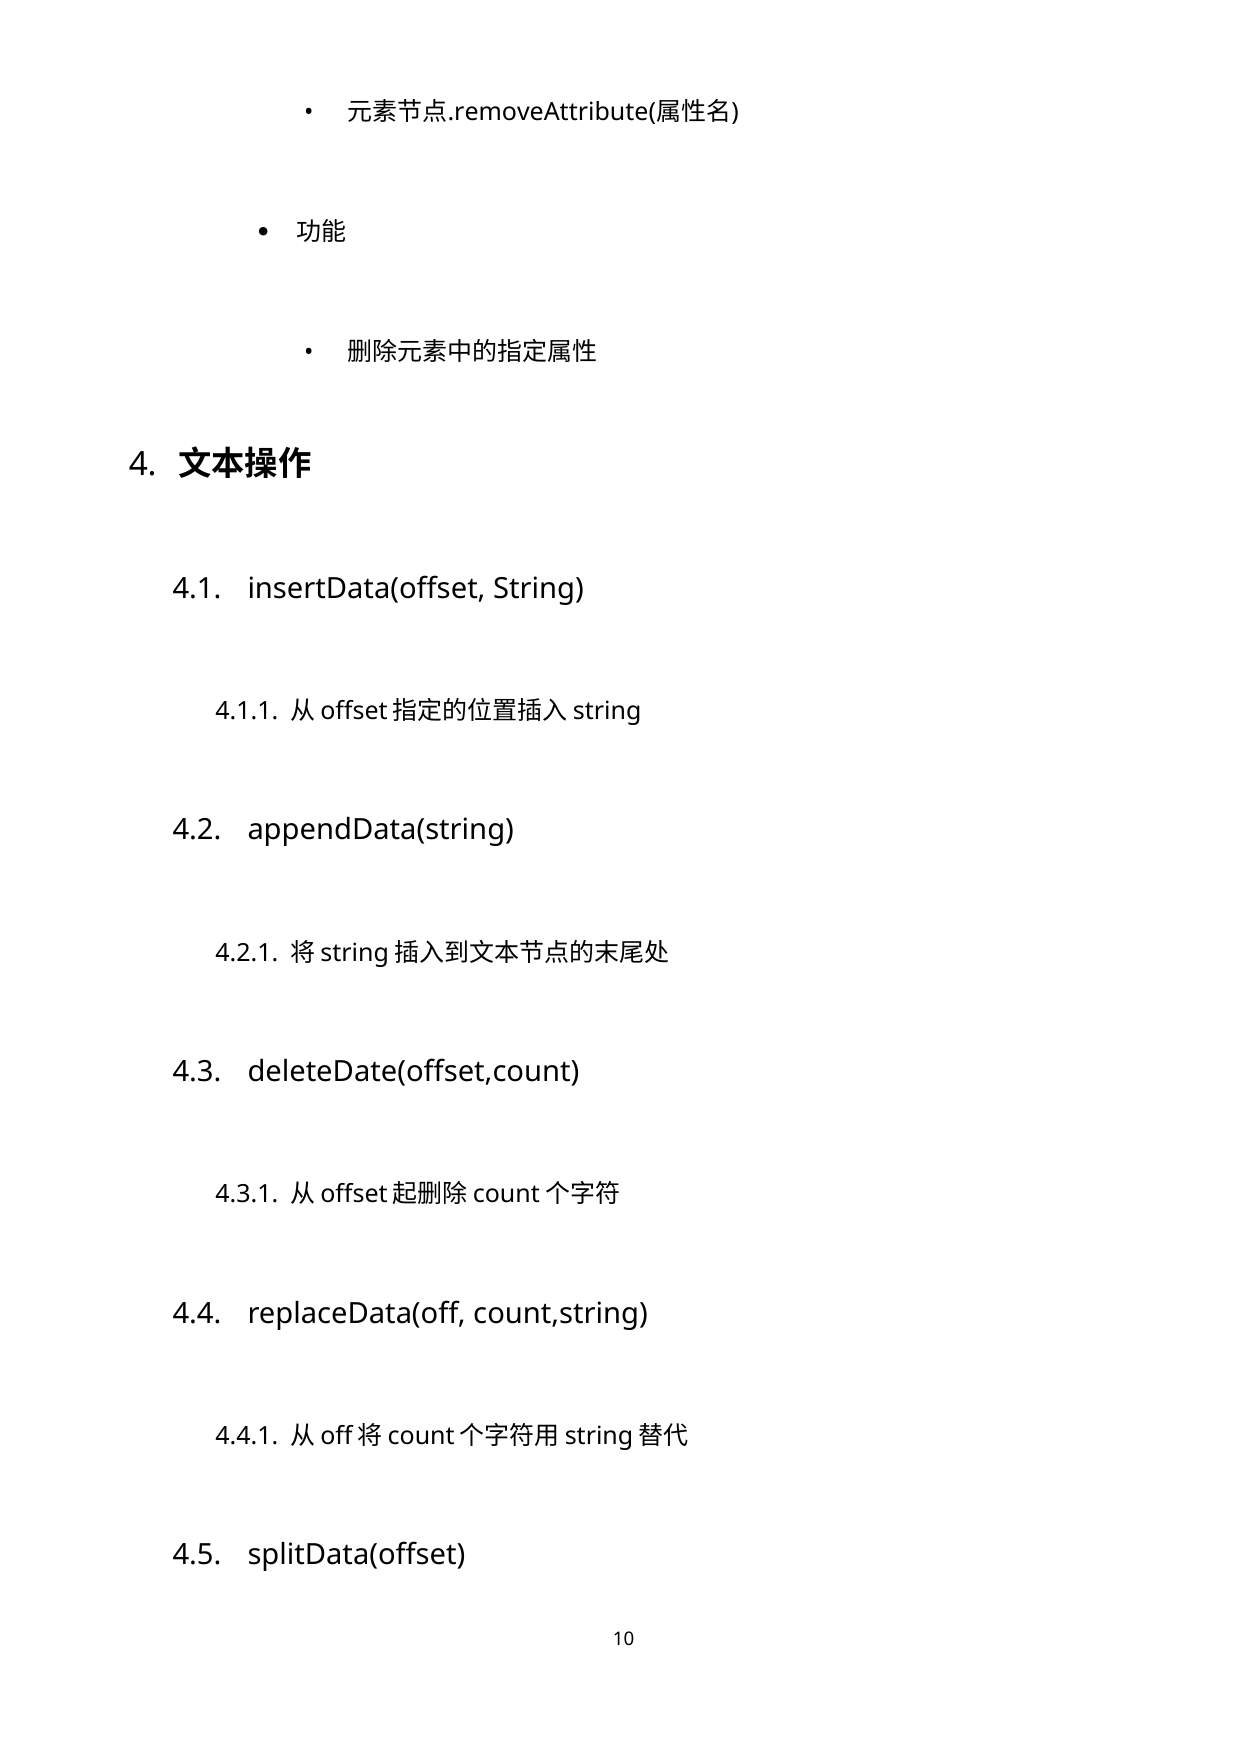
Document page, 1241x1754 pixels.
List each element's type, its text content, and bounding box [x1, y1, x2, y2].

subtitle deleteDate(offset,count) [172, 1036, 1118, 1104]
text • 删除元素中的指定属性 [304, 316, 1118, 384]
subtitle 从offset起删除count个字符 [215, 1158, 1118, 1226]
subtitle 从off将count个字符用string替代 [215, 1399, 1118, 1467]
subtitle appendData(string) [172, 794, 1118, 862]
subtitle insertData(offset, String) [172, 553, 1118, 621]
text • 元素节点.removeAttribute(属性名) [304, 76, 1118, 144]
list 功能 [259, 196, 1118, 264]
subtitle 将string插入到文本节点的末尾处 [215, 916, 1118, 984]
subtitle 从offset指定的位置插入string [215, 674, 1118, 742]
subtitle 文本操作 [128, 427, 1118, 495]
subtitle replaceData(off, count,string) [172, 1278, 1118, 1346]
subtitle splitData(offset) [172, 1519, 1118, 1587]
